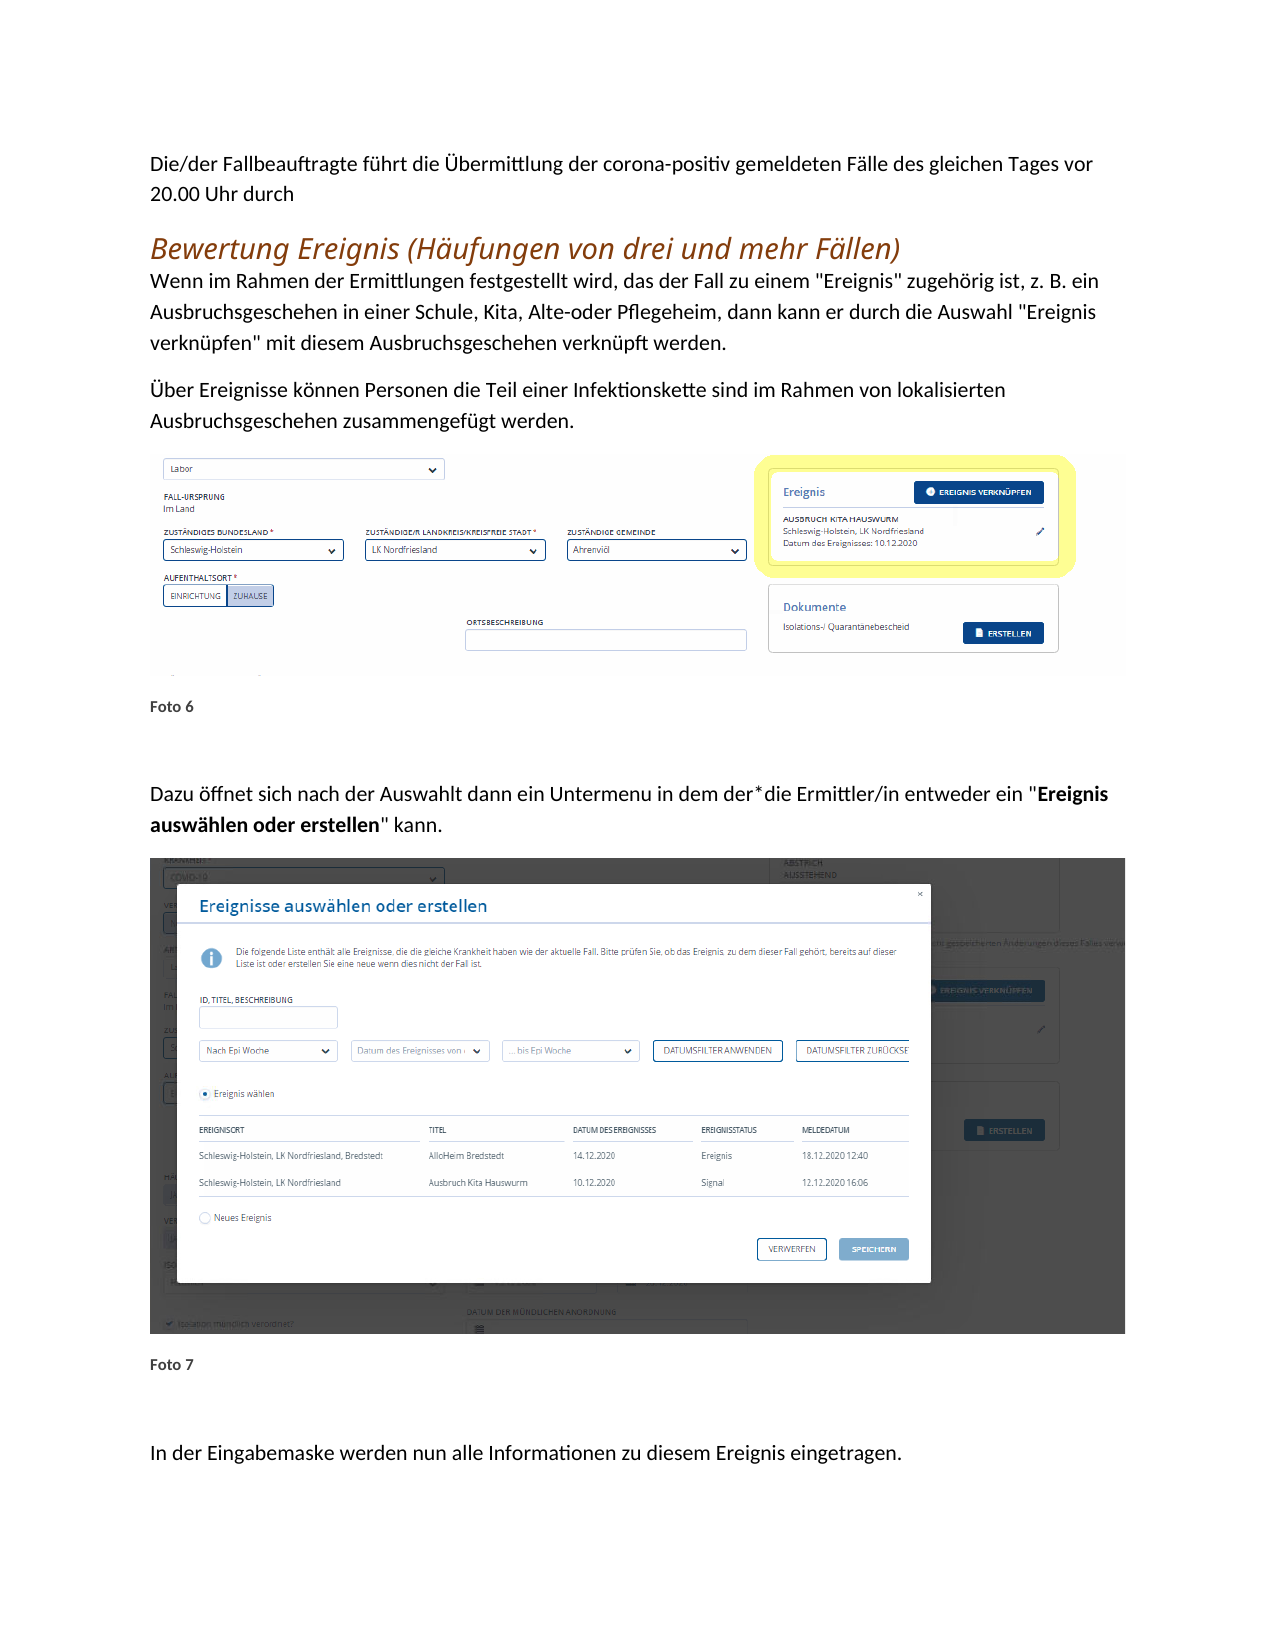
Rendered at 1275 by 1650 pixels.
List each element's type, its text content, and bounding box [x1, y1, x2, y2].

text Die/der Fallbeauftragte führt die Übermittlung der corona-positiv gemeldeten Fälle des gleichen Tages vor 20.00 Uhr durch [150, 150, 1125, 207]
subtitle Bewertung Ereignis (Häufungen von drei und mehr Fällen) [150, 228, 1125, 268]
text Über Ereignisse können Personen die Teil einer Infektionskette sind im Rahmen von lokalisierten Ausbruchsgeschehen zusammengefügt werden. [150, 376, 1125, 433]
text Foto 7 [150, 1354, 1125, 1375]
text Dazu öffnet sich nach der Auswahlt dann ein Untermenu in dem der*die Ermittler/in entweder ein "Ereignis auswählen oder erstellen" kann. [150, 780, 1125, 838]
text In der Eingabemaske werden nun alle Informationen zu diesem Ereignis eingetragen. [150, 1439, 1125, 1465]
text Foto 6 [150, 696, 1125, 716]
picture [150, 454, 1125, 676]
text Wenn im Rahmen der Ermittlungen festgestellt wird, das der Fall zu einem "Ereignis" zugehörig ist, z. B. ein Ausbruchsgeschehen in einer Schule, Kita, Alte-oder Pflegeheim, dann kann er durch die Auswahl "Ereignis verknüpfen" mit diesem Ausbruchsgeschehen verknüpft werden. [150, 268, 1125, 356]
picture [150, 858, 1125, 1334]
